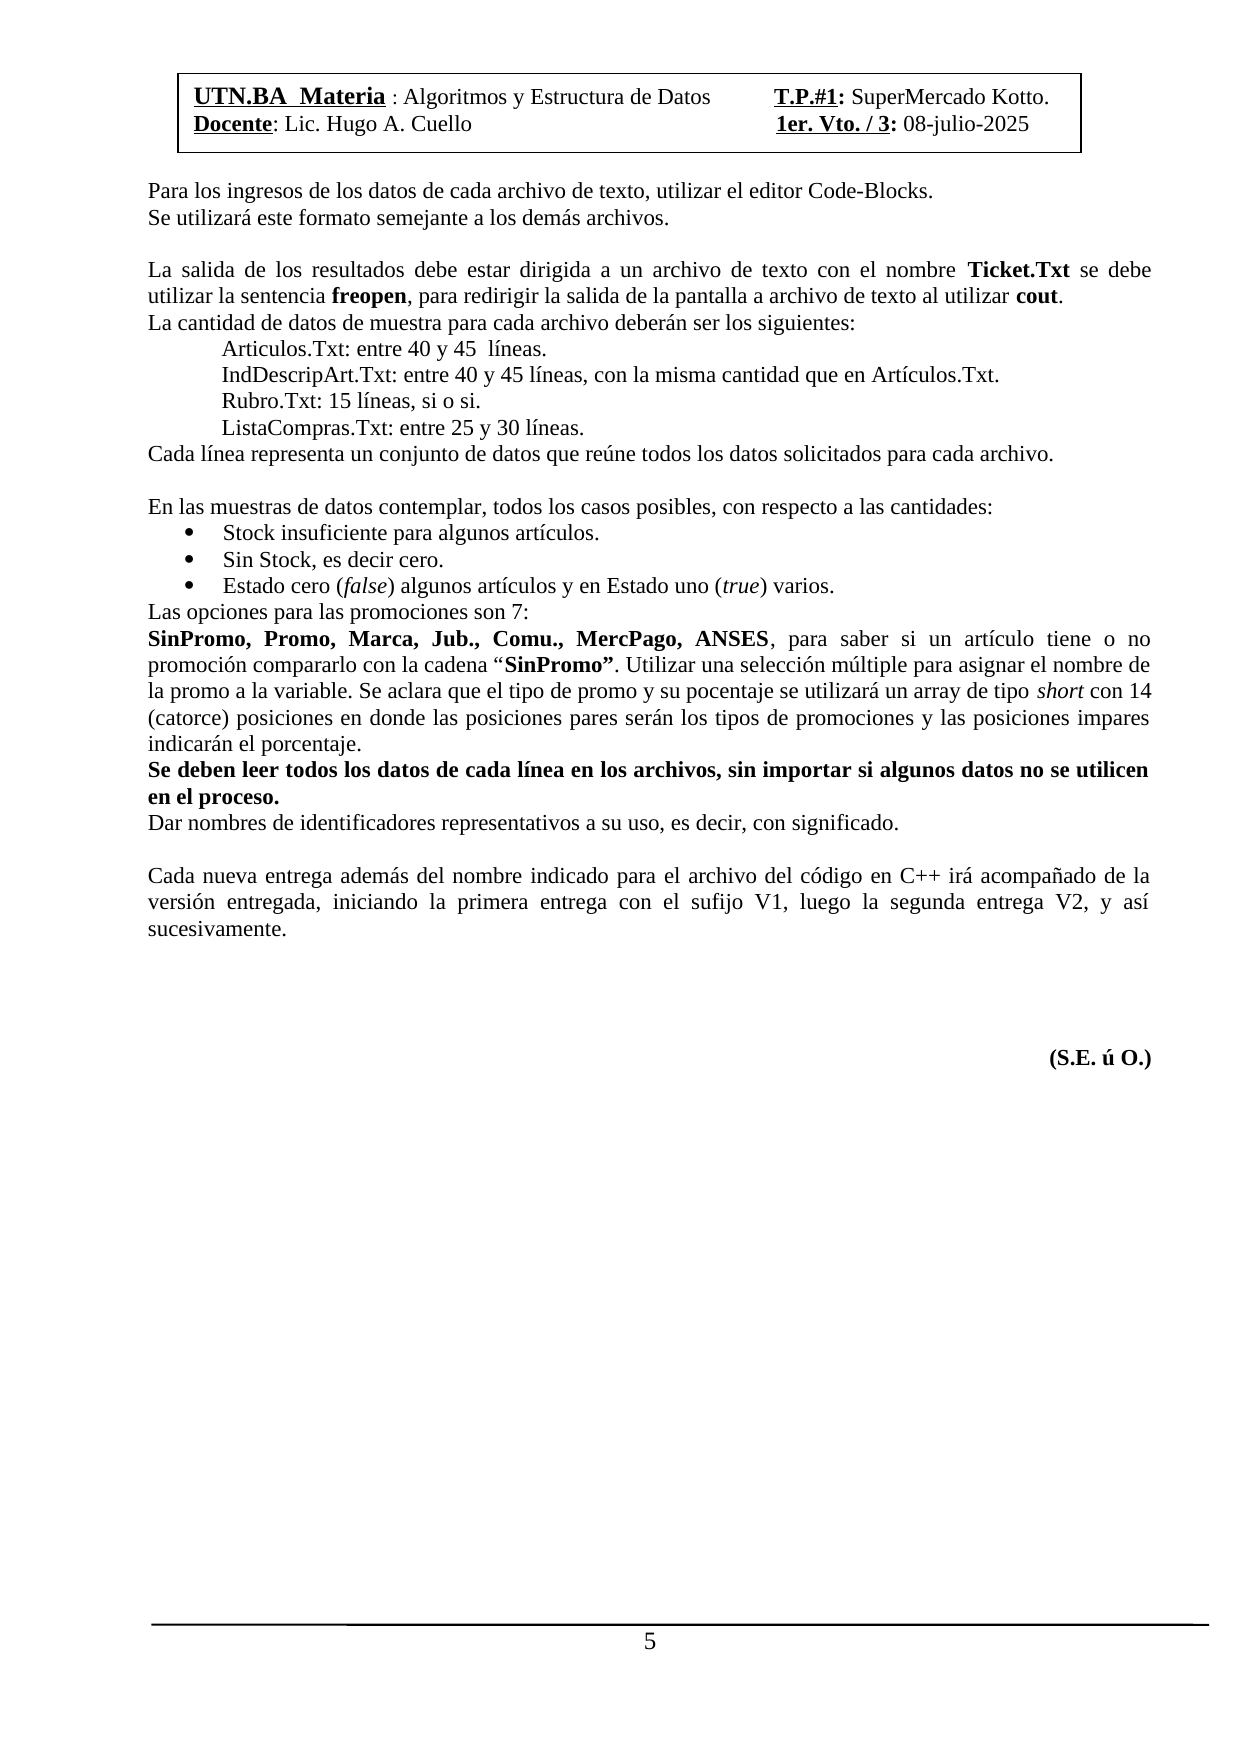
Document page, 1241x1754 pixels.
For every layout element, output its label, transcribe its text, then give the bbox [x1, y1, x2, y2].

text La cantidad de datos de muestra para cada archivo deberán ser los siguientes: [148, 308, 1152, 335]
text (S.E. ú O.) [148, 1044, 1152, 1071]
list Sin Stock, es decir cero. [185, 546, 1152, 572]
text Las opciones para las promociones son 7: [148, 598, 1152, 625]
text La salida de los resultados debe estar dirigida a un archivo de texto con el nombre Ticket.Txt se debe utilizar la sentencia freopen, para redirigir la salida de la pantalla a archivo de texto al utilizar cout. [148, 256, 1152, 308]
text SinPromo, Promo, Marca, Jub., Comu., MercPago, ANSES, para saber si un artículo tiene o no promoción compararlo con la cadena “SinPromo”. Utilizar una selección múltiple para asignar el nombre de la promo a la variable. Se aclara que el tipo de promo y su pocentaje se utilizará un array de tipo short con 14 (catorce) posiciones en donde las posiciones pares serán los tipos de promociones y las posiciones impares indicarán el porcentaje. [148, 625, 1152, 757]
text En las muestras de datos contemplar, todos los casos posibles, con respecto a las cantidades: [148, 493, 1152, 519]
text Cada línea representa un conjunto de datos que reúne todos los datos solicitados para cada archivo. [148, 440, 1152, 467]
text Para los ingresos de los datos de cada archivo de texto, utilizar el editor Code-Blocks. [148, 177, 1152, 203]
text Se deben leer todos los datos de cada línea en los archivos, sin importar si algunos datos no se utilicen en el proceso. [148, 757, 1152, 809]
text Articulos.Txt: entre 40 y 45 líneas. [148, 335, 1152, 361]
text Dar nombres de identificadores representativos a su uso, es decir, con significado. [148, 809, 1152, 836]
list Estado cero (false) algunos artículos y en Estado uno (true) varios. [185, 572, 1152, 598]
text Cada nueva entrega además del nombre indicado para el archivo del código en C++ irá acompañado de la versión entregada, iniciando la primera entrega con el sufijo V1, luego la segunda entrega V2, y así sucesivamente. [148, 862, 1152, 941]
text Se utilizará este formato semejante a los demás archivos. [148, 203, 1152, 230]
text IndDescripArt.Txt: entre 40 y 45 líneas, con la misma cantidad que en Artículos.Txt. [148, 361, 1152, 388]
list Stock insuficiente para algunos artículos. [185, 519, 1152, 546]
text Rubro.Txt: 15 líneas, si o si. [148, 388, 1152, 414]
text ListaCompras.Txt: entre 25 y 30 líneas. [148, 414, 1152, 440]
